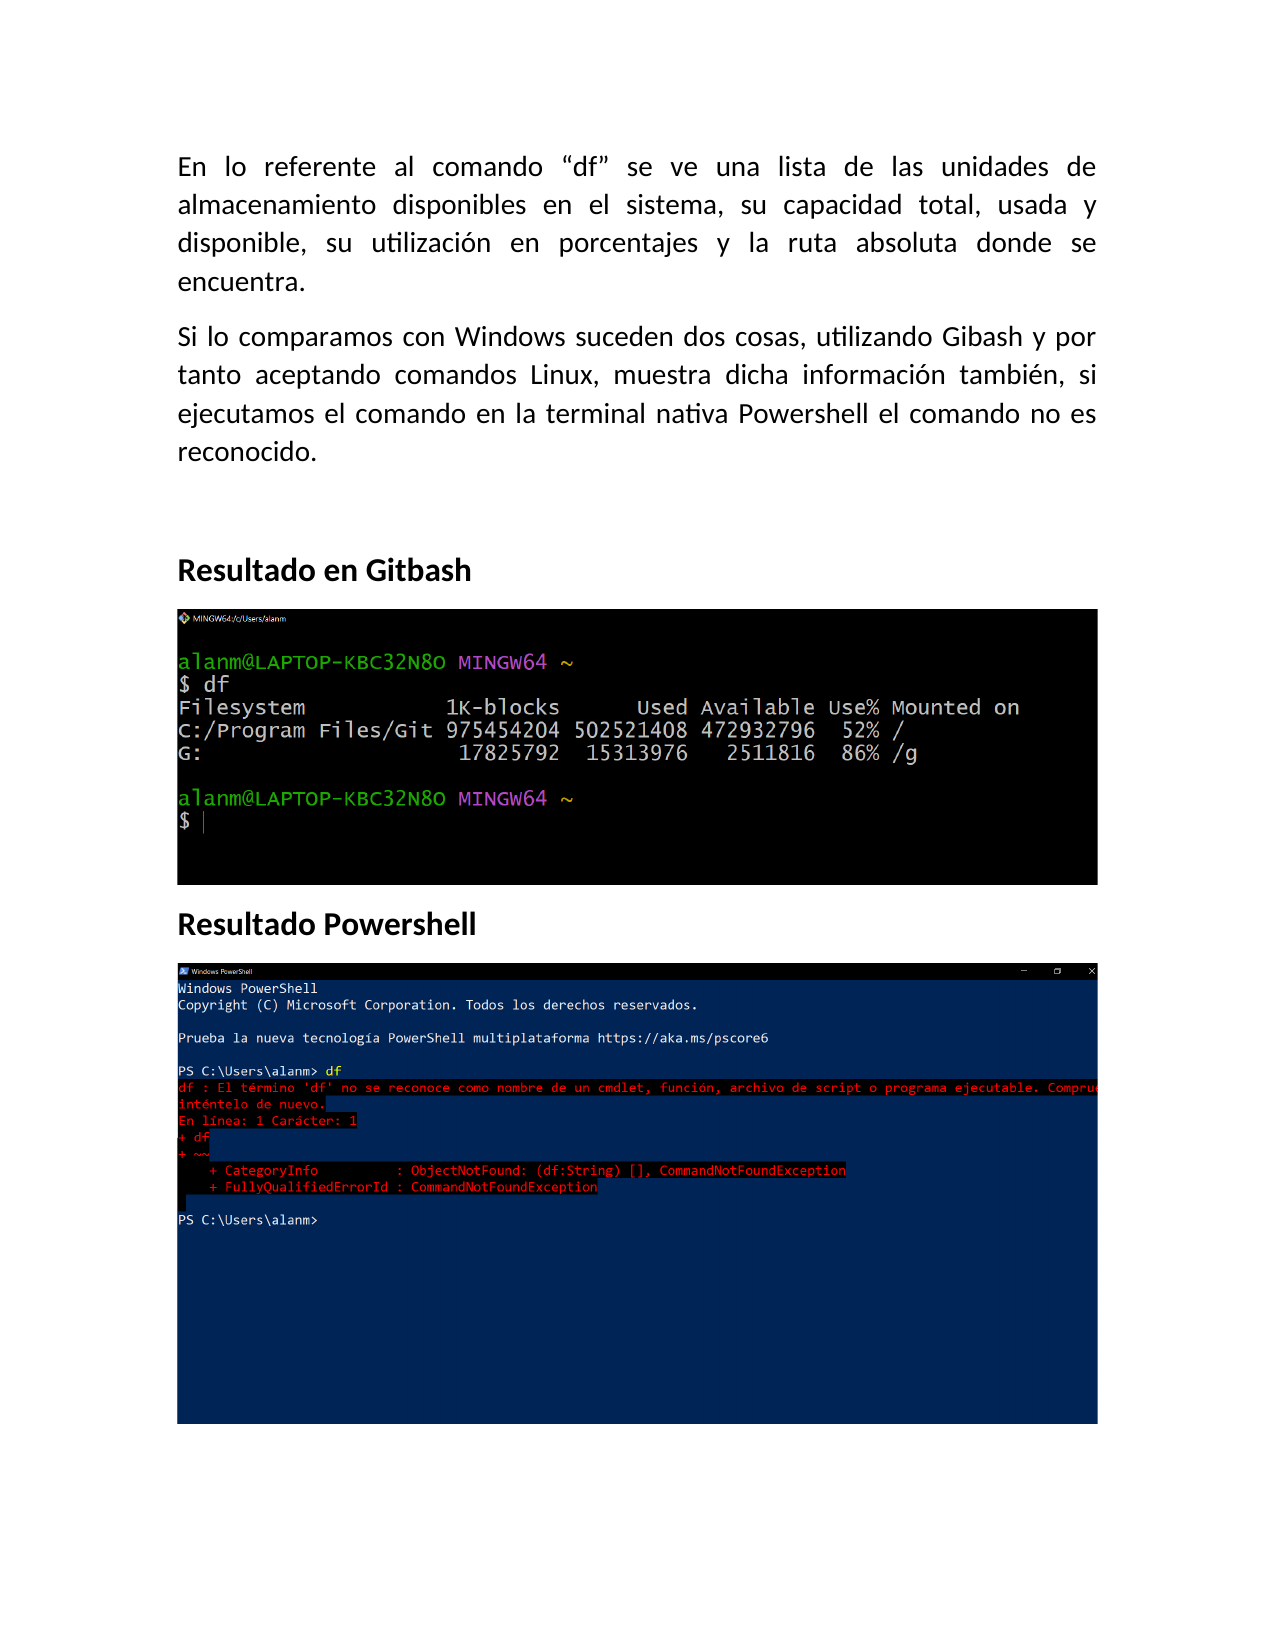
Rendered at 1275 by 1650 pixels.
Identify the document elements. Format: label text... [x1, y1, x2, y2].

picture [177, 609, 1098, 885]
text En lo referente al comando “df” se ve una lista de las unidades de almacenamiento disponibles en el sistema, su capacidad total, usada y disponible, su utilización en porcentajes y la ruta absoluta donde se encuentra. [177, 148, 1098, 298]
text Resultado Powershell [177, 903, 1098, 944]
text Resultado en Gitbash [177, 549, 1098, 590]
text Si lo comparamos con Windows suceden dos cosas, utilizando Gibash y por tanto aceptando comandos Linux, muestra dicha información también, si ejecutamos el comando en la terminal nativa Powershell el comando no es reconocido. [177, 318, 1098, 469]
picture [177, 963, 1098, 1424]
